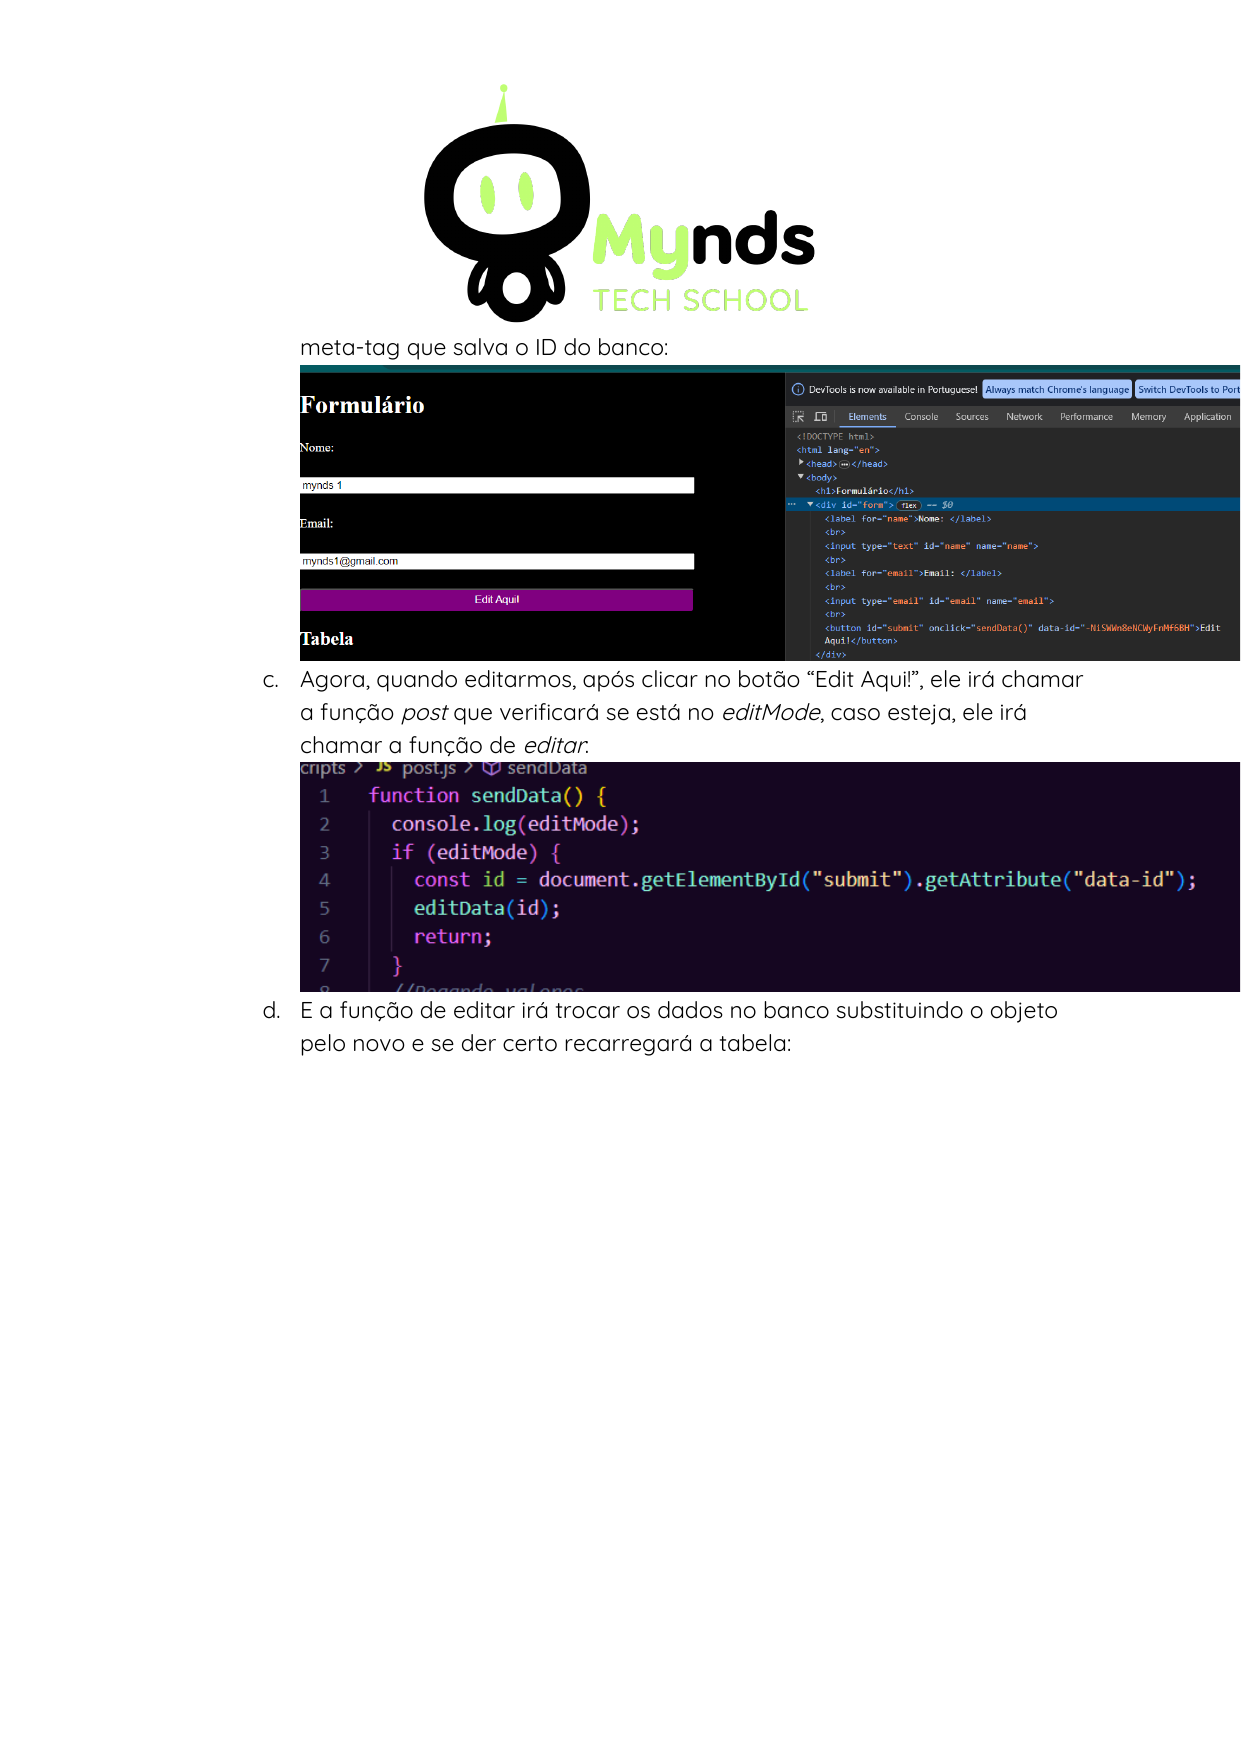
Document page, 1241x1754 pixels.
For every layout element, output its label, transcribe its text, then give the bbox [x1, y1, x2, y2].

picture [300, 762, 1241, 992]
picture [415, 75, 825, 329]
picture [300, 365, 1241, 661]
list E a função de editar irá trocar os dados no banco substituindo o objeto pelo novo e se der certo recarregará a tabela: [262, 996, 1090, 1057]
